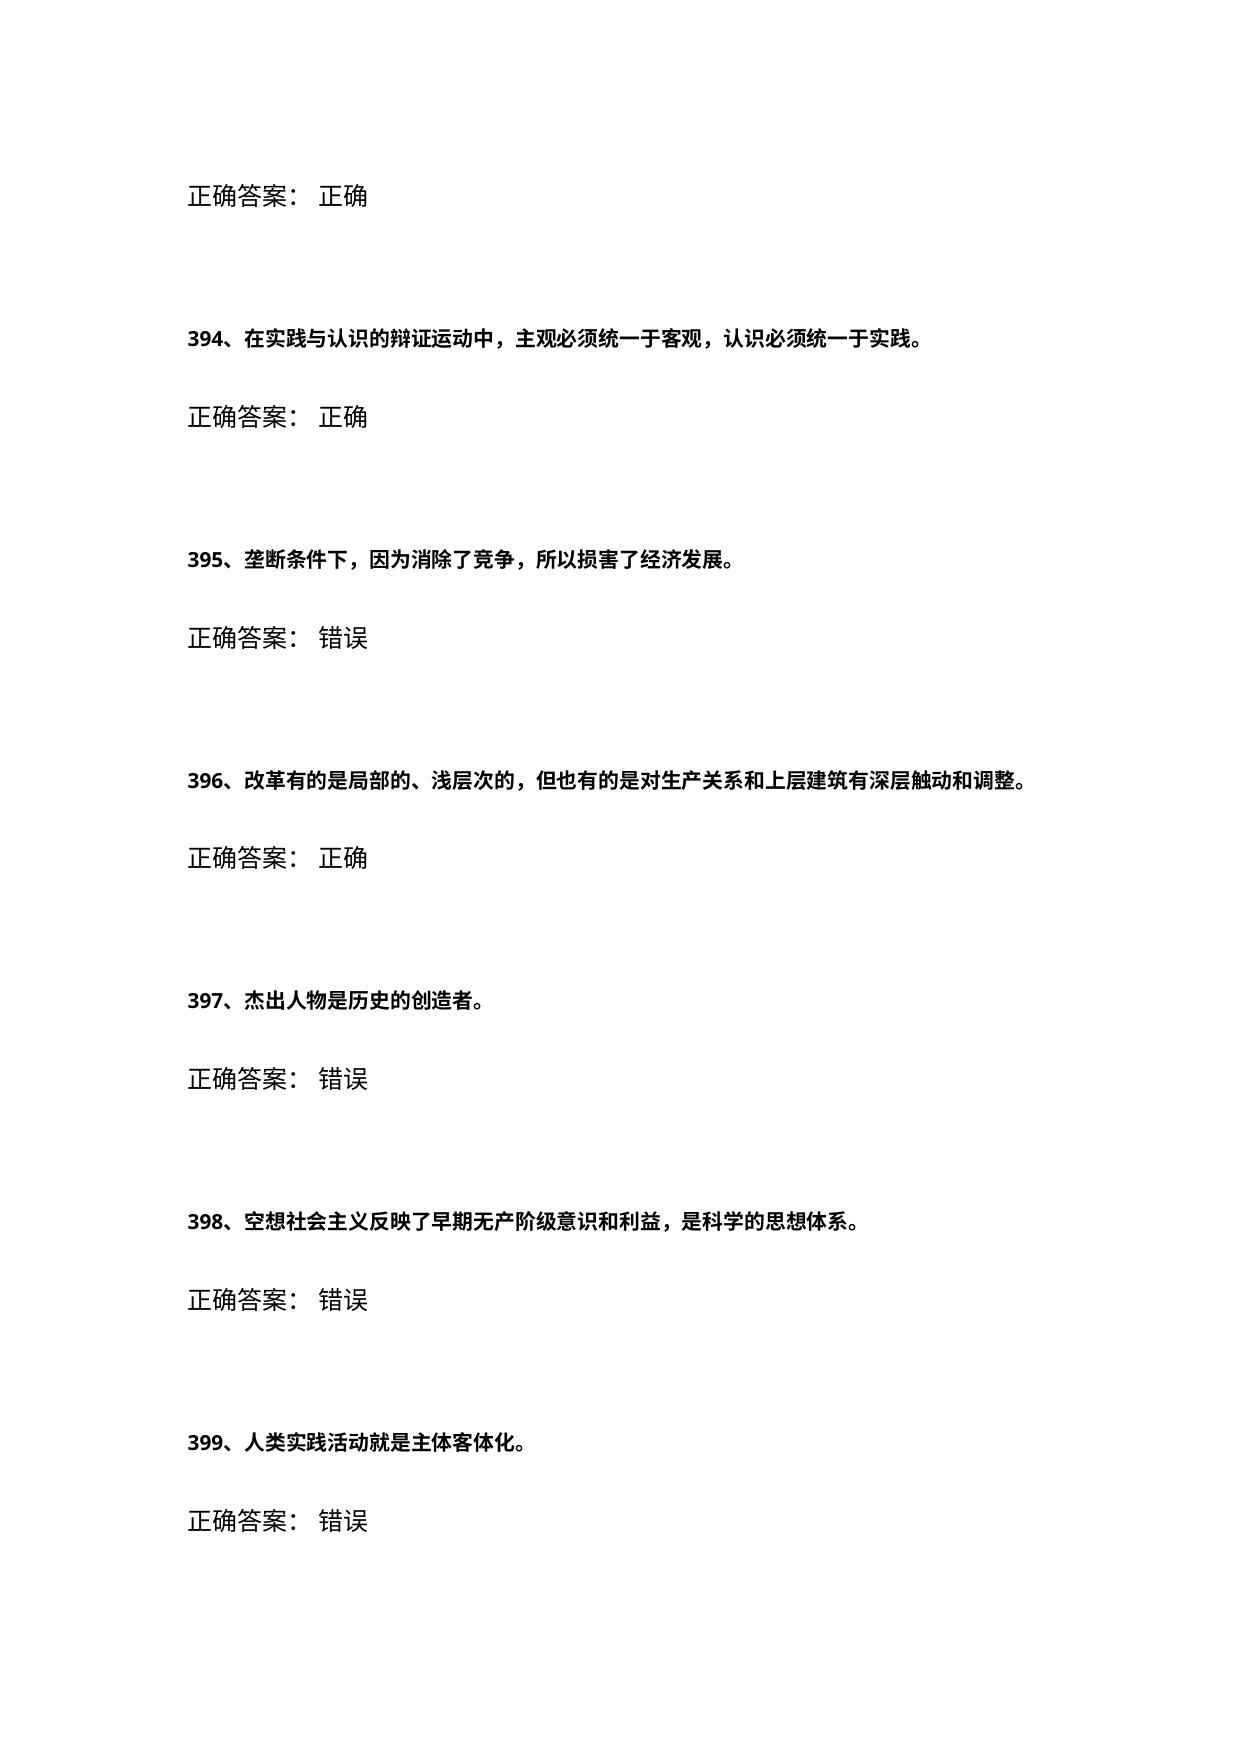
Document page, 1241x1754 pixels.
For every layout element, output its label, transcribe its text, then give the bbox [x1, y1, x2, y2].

text 正确答案： 错误 [187, 1487, 1053, 1552]
text 正确答案： 正确 [187, 162, 1053, 227]
text 正确答案： 错误 [187, 1045, 1053, 1110]
text 正确答案： 正确 [187, 383, 1053, 448]
text 399、人类实践活动就是主体客体化。 [187, 1425, 1053, 1458]
text 正确答案： 错误 [187, 1266, 1053, 1331]
text 397、杰出人物是历史的创造者。 [187, 984, 1053, 1016]
text 394、在实践与认识的辩证运动中，主观必须统一于客观，认识必须统一于实践。 [187, 321, 1053, 354]
text 398、空想社会主义反映了早期无产阶级意识和利益，是科学的思想体系。 [187, 1204, 1053, 1237]
text 正确答案： 错误 [187, 604, 1053, 669]
text 正确答案： 正确 [187, 824, 1053, 889]
text 395、垄断条件下，因为消除了竞争，所以损害了经济发展。 [187, 542, 1053, 574]
text 396、改革有的是局部的、浅层次的，但也有的是对生产关系和上层建筑有深层触动和调整。 [187, 763, 1053, 795]
